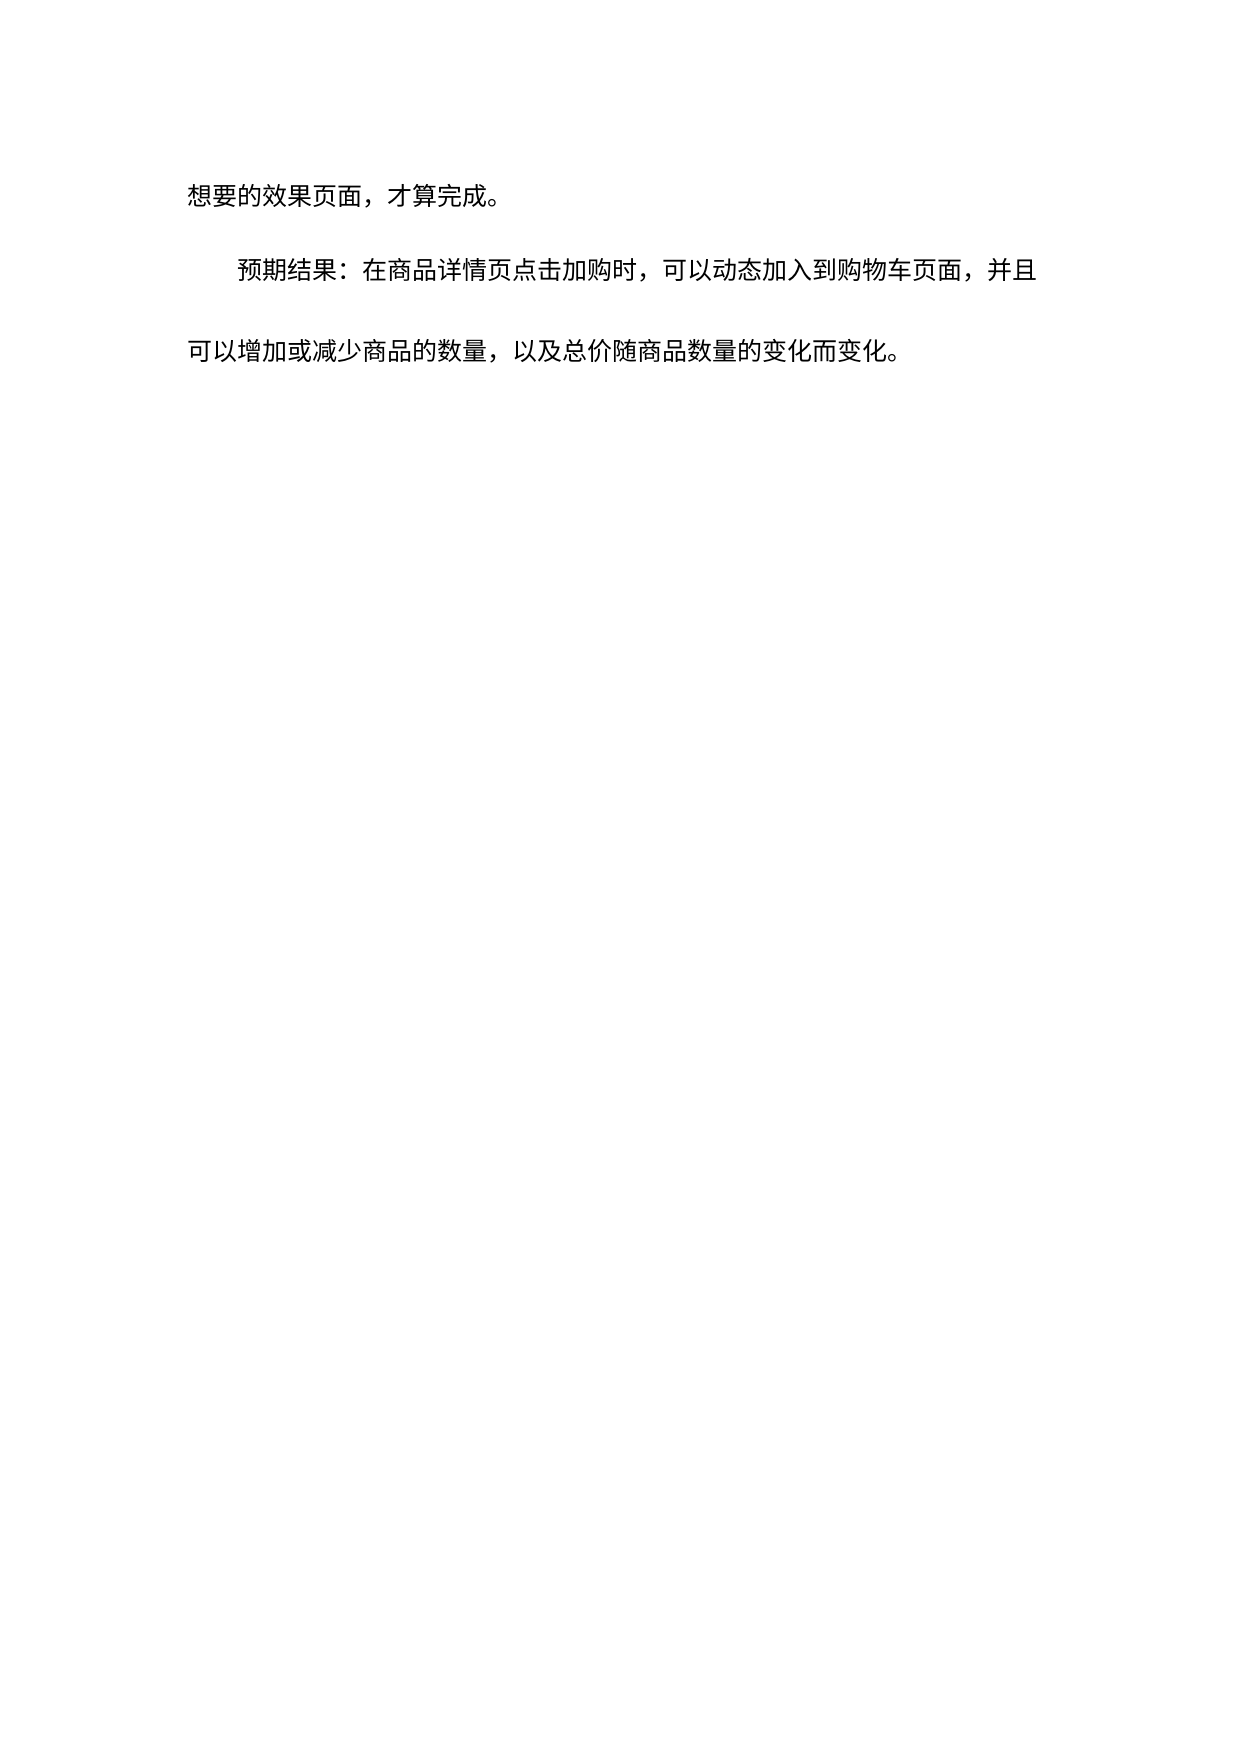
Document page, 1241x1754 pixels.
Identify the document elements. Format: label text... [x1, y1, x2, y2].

text 预期结果：在商品详情页点击加购时，可以动态加入到购物车页面，并且可以增加或减少商品的数量，以及总价随商品数量的变化而变化。 [187, 236, 1053, 382]
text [187, 162, 1053, 227]
